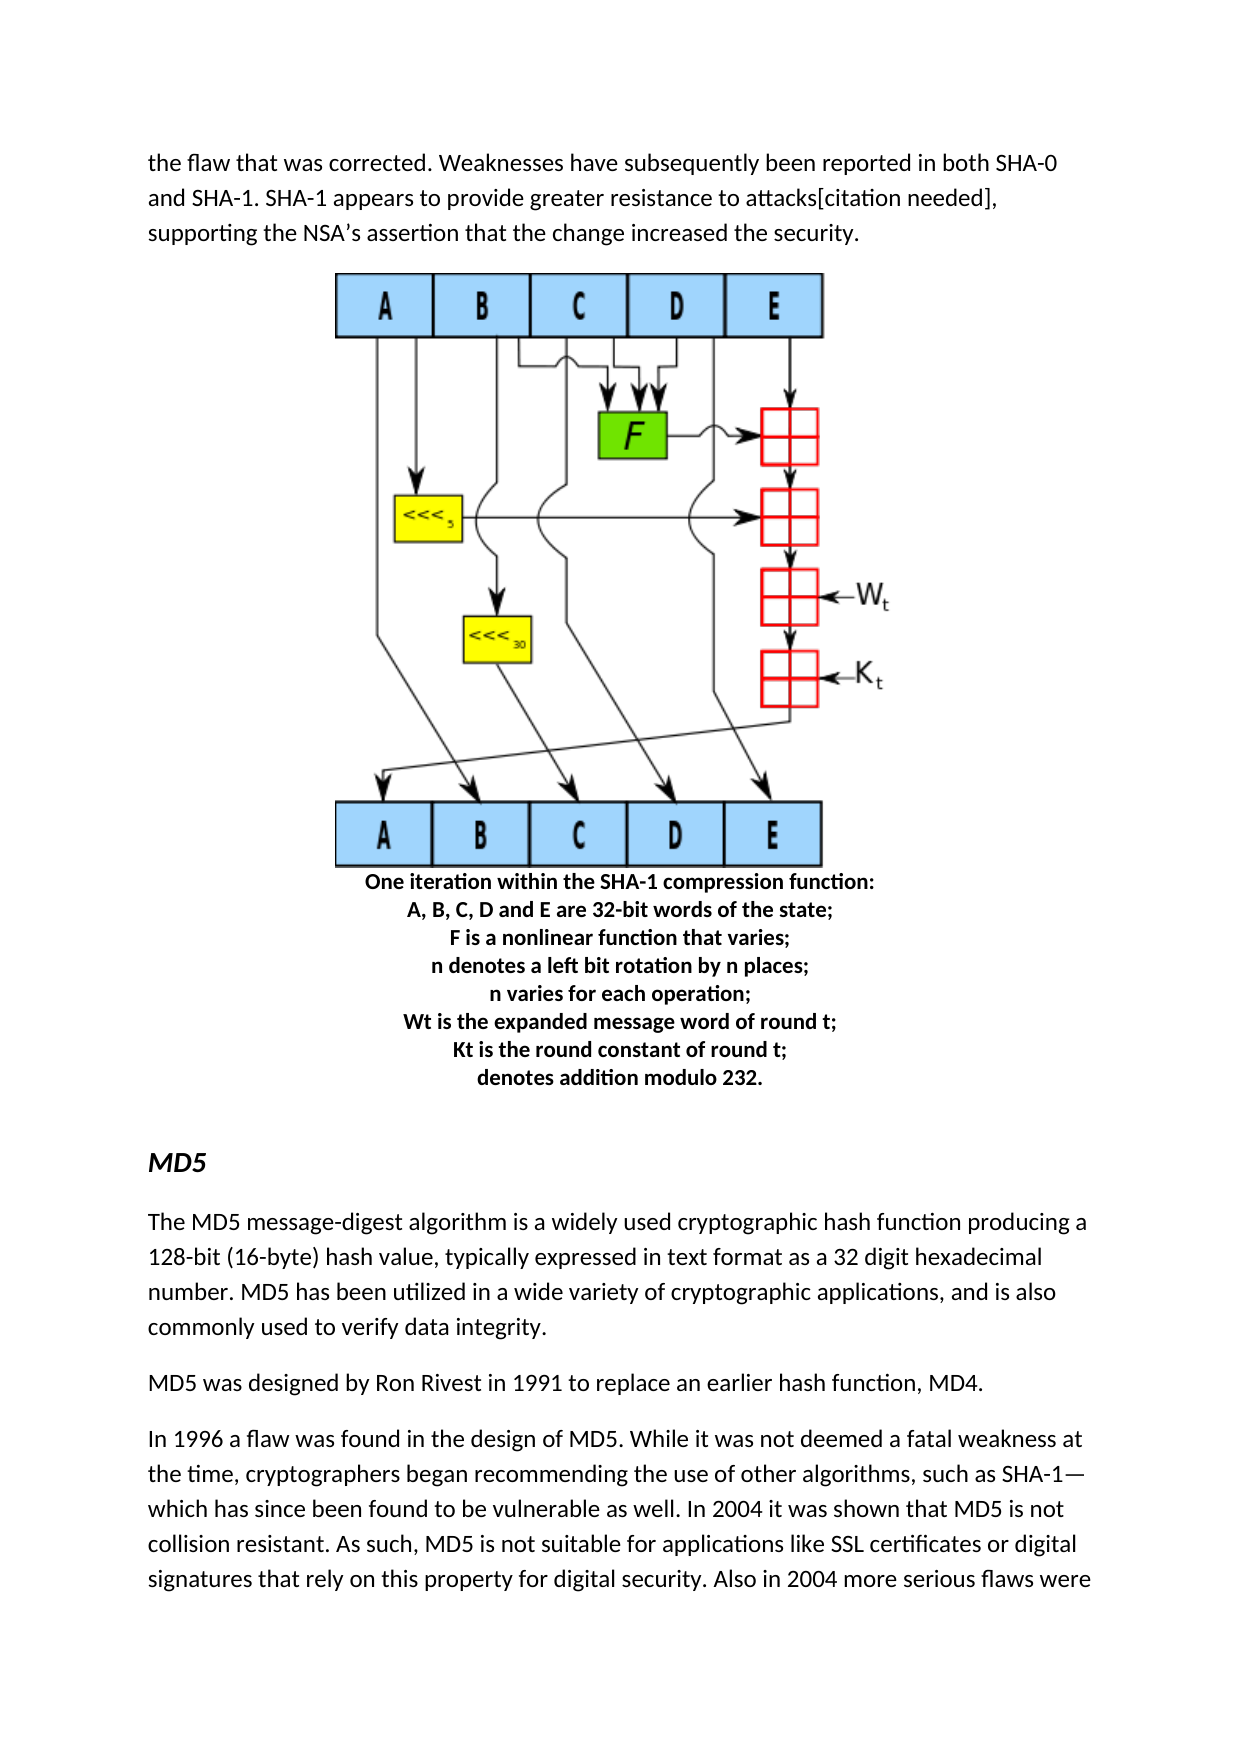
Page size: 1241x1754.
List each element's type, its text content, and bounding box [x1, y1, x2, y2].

text The MD5 message-digest algorithm is a widely used cryptographic hash function producing a 128-bit (16-byte) hash value, typically expressed in text format as a 32 digit hexadecimal number. MD5 has been utilized in a wide variety of cryptographic applications, and is also commonly used to verify data integrity. [148, 1206, 1093, 1342]
text n varies for each operation; [148, 979, 1093, 1007]
text n denotes a left bit rotation by n places; [148, 951, 1093, 979]
text MD5 [148, 1144, 1093, 1180]
text F is a nonlinear function that varies; [148, 923, 1093, 951]
text MD5 was designed by Ron Rivest in 1991 to replace an earlier hash function, MD4. [148, 1367, 1093, 1397]
text Wt is the expanded message word of round t; [148, 1007, 1093, 1035]
text A, B, C, D and E are 32-bit words of the state; [148, 895, 1093, 923]
text denotes addition modulo 232. [148, 1063, 1093, 1091]
text Kt is the round constant of round t; [148, 1035, 1093, 1063]
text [148, 148, 1093, 248]
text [148, 1423, 1093, 1593]
picture [335, 273, 906, 868]
